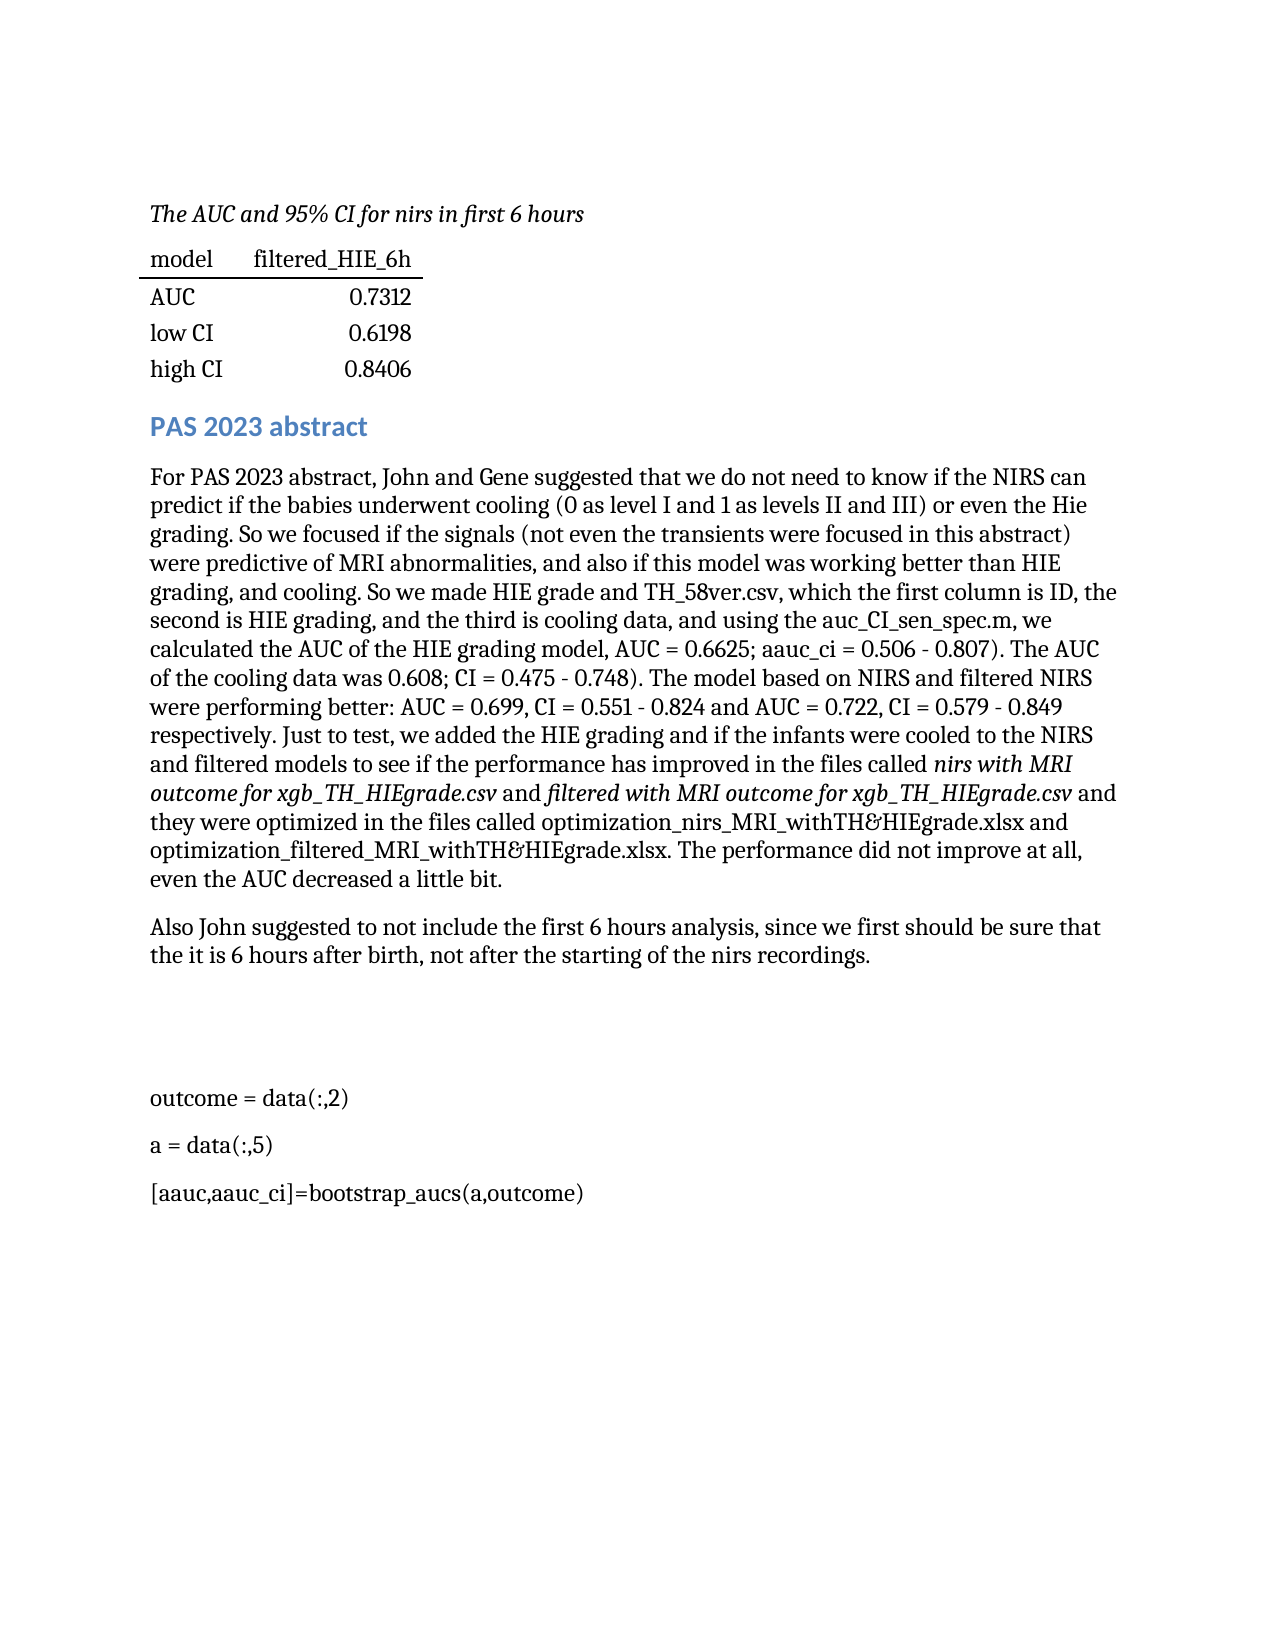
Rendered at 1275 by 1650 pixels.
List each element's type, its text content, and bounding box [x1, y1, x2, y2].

text The AUC and 95% CI for nirs in first 6 hours [150, 199, 1125, 228]
text Also John suggested to not include the first 6 hours analysis, since we first should be sure that the it is 6 hours after birth, not after the starting of the nirs recordings. [150, 913, 1125, 970]
text a = data(:,5) [150, 1131, 1125, 1160]
table_header model [139, 241, 236, 277]
table_cell 0.6198 [236, 315, 423, 351]
text outcome = data(:,2) [150, 1084, 1125, 1113]
table_cell 0.8406 [236, 351, 423, 387]
subtitle PAS 2023 abstract [150, 408, 1125, 444]
table_cell AUC [139, 279, 236, 315]
text [aauc,aauc_ci]=bootstrap_aucs(a,outcome) [150, 1179, 1125, 1208]
table_cell 0.7312 [236, 279, 423, 315]
table_cell low CI [139, 315, 236, 351]
text For PAS 2023 abstract, John and Gene suggested that we do not need to know if the NIRS can predict if the babies underwent cooling (0 as level I and 1 as levels II and III) or even the Hie grading. So we focused if the signals (not even the transients were focused in this abstract) were predictive of MRI abnormalities, and also if this model was working better than HIE grading, and cooling. So we made HIE grade and TH_58ver.csv, which the first column is ID, the second is HIE grading, and the third is cooling data, and using the auc_CI_sen_spec.m, we calculated the AUC of the HIE grading model, AUC = 0.6625; aauc_ci = 0.506 - 0.807). The AUC of the cooling data was 0.608; CI = 0.475 - 0.748). The model based on NIRS and filtered NIRS were performing better: AUC = 0.699, CI = 0.551 - 0.824 and AUC = 0.722, CI = 0.579 - 0.849 respectively. Just to test, we added the HIE grading and if the infants were cooled to the NIRS and filtered models to see if the performance has improved in the files called nirs with MRI outcome for xgb_TH_HIEgrade.csv and filtered with MRI outcome for xgb_TH_HIEgrade.csv and they were optimized in the files called optimization_nirs_MRI_withTH&HIEgrade.xlsx and optimization_filtered_MRI_withTH&HIEgrade.xlsx. The performance did not improve at all, even the AUC decreased a little bit. [150, 463, 1125, 894]
table_header filtered_HIE_6h [236, 241, 423, 277]
table_cell high CI [139, 351, 236, 387]
